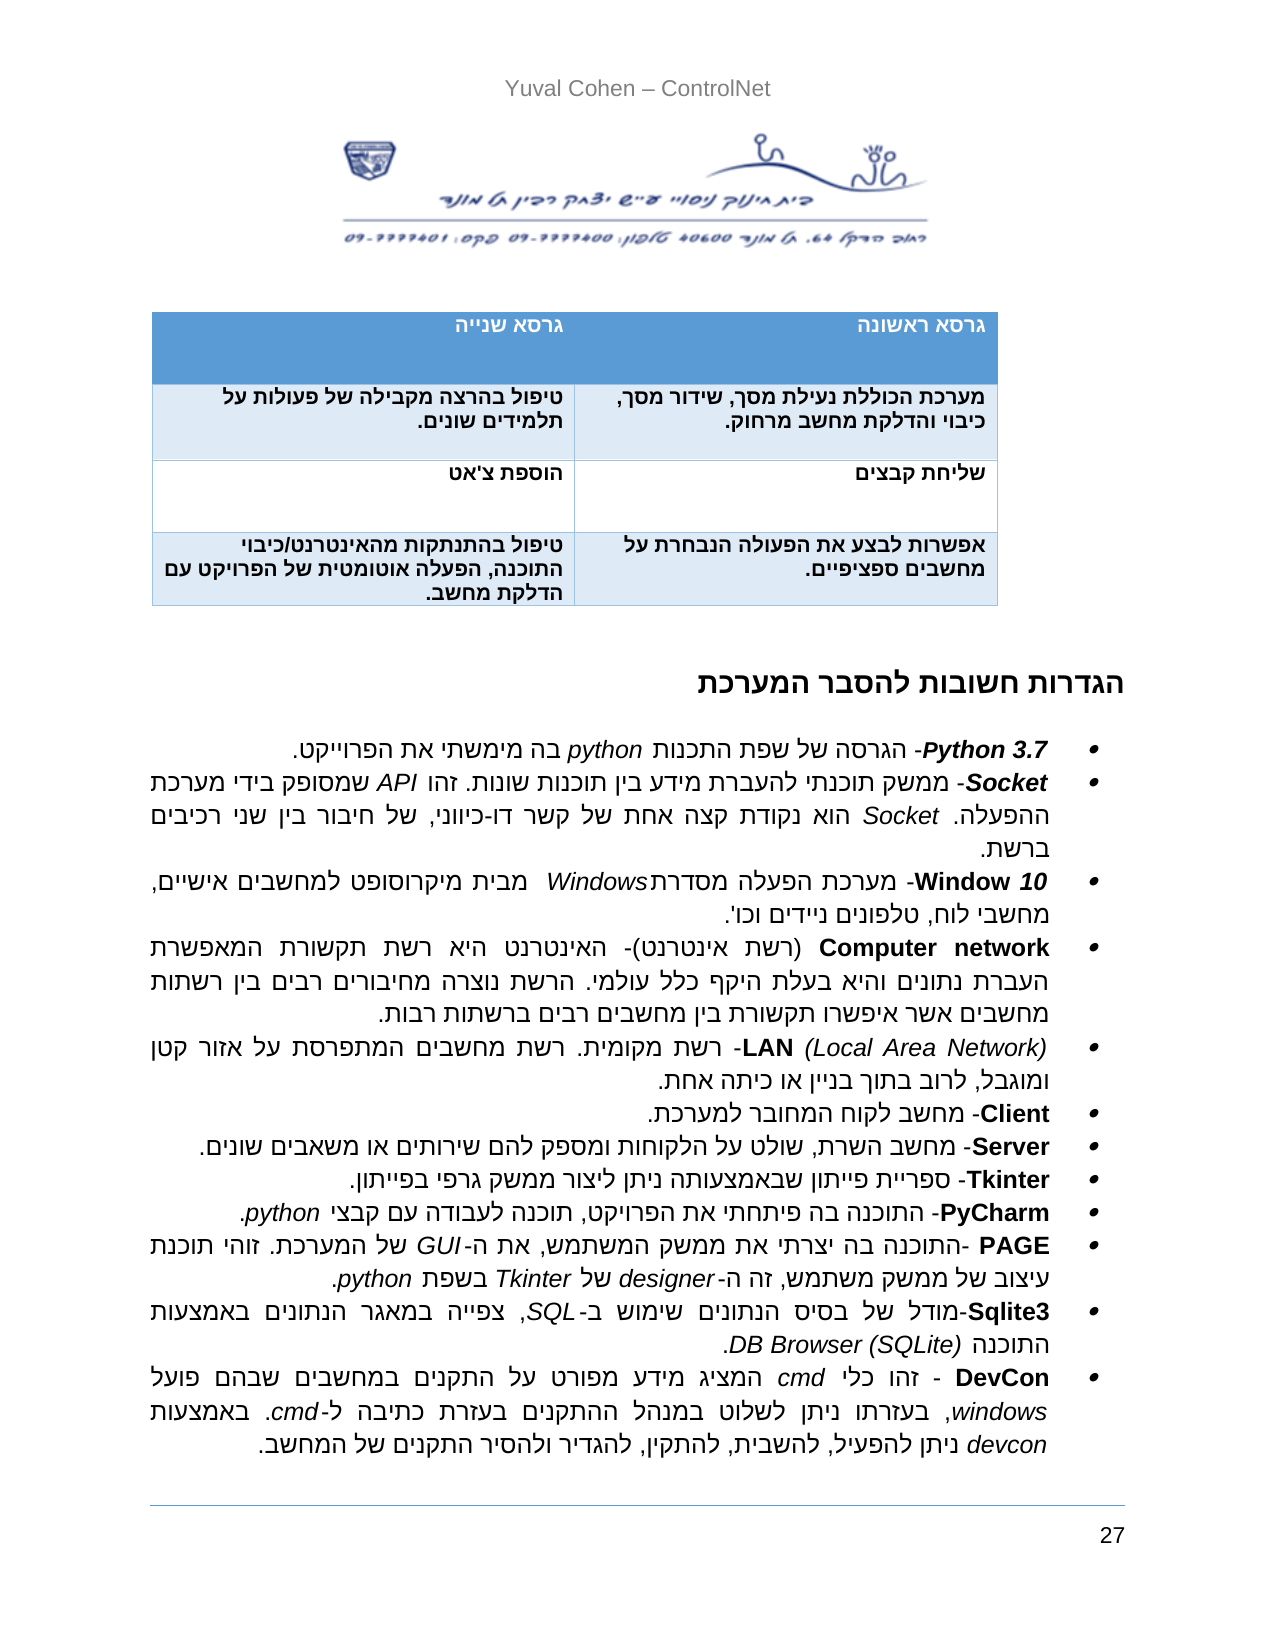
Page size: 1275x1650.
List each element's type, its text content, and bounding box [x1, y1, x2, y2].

list PAGE -התוכנה בה יצרתי את ממשק המשתמש, את ה-GUI של המערכת. זוהי תוכנת עיצוב של ממשק משתמש, זה ה-designer של Tkinter בשפת python. [150, 1231, 1087, 1293]
list Computer network (רשת אינטרנט)- האינטרנט היא רשת תקשורת המאפשרת העברת נתונים והיא בעלת היקף כלל עולמי. הרשת נוצרה מחיבורים רבים בין רשתות מחשבים אשר איפשרו תקשורת בין מחשבים רבים ברשתות רבות. [150, 933, 1087, 1028]
list Window 10- מערכת הפעלה מסדרתWindows מבית מיקרוסופט למחשבים אישיים, מחשבי לוח, טלפונים ניידים וכו'. [150, 867, 1087, 929]
list DevCon - זהו כלי cmd המציג מידע מפורט על התקנים במחשבים שבהם פועל windows, בעזרתו ניתן לשלוט במנהל ההתקנים בעזרת כתיבה ל-cmd. באמצעות devcon ניתן להפעיל, להשבית, להתקין, להגדיר ולהסיר התקנים של המחשב. [150, 1363, 1087, 1458]
list Socket- ממשק תוכנתי להעברת מידע בין תוכנות שונות. זהו API שמסופק בידי מערכת ההפעלה. Socket הוא נקודת קצה אחת של קשר דו-כיווני, של חיבור בין שני רכיבים ברשת. [150, 768, 1087, 863]
table_cell טיפול בהרצה מקבילה של פעולות על תלמידים שונים. [153, 385, 574, 459]
table_cell שליחת קבצים [575, 461, 997, 532]
list PyCharm- התוכנה בה פיתחתי את הפרויקט, תוכנה לעבודה עם קבצי python. [150, 1198, 1087, 1227]
list Sqlite3-מודל של בסיס הנתונים שימוש ב-SQL, צפייה במאגר הנתונים באמצעות התוכנה DB Browser (SQLite). [150, 1297, 1087, 1359]
table_cell אפשרות לבצע את הפעולה הנבחרת על מחשבים ספציפיים. [575, 533, 997, 605]
subtitle הגדרות חשובות להסבר המערכת [150, 666, 1125, 700]
list Client- מחשב לקוח המחובר למערכת. [150, 1099, 1087, 1127]
table_header גרסא שנייה [153, 313, 574, 384]
list Tkinter- ספריית פייתון שבאמצעותה ניתן ליצור ממשק גרפי בפייתון. [150, 1165, 1087, 1194]
list LAN (Local Area Network)- רשת מקומית. רשת מחשבים המתפרסת על אזור קטן ומוגבל, לרוב בתוך בניין או כיתה אחת. [150, 1032, 1087, 1094]
picture [334, 127, 941, 256]
table_cell הוספת צ'אט [153, 461, 574, 532]
table_cell מערכת הכוללת נעילת מסך, שידור מסך, כיבוי והדלקת מחשב מרחוק. [575, 385, 997, 459]
table_header גרסא ראשונה [575, 313, 997, 384]
table_cell טיפול בהתנתקות מהאינטרנט/כיבוי התוכנה, הפעלה אוטומטית של הפרויקט עם הדלקת מחשב. [153, 533, 574, 605]
list Python 3.7- הגרסה של שפת התכנות python בה מימשתי את הפרוייקט. [150, 735, 1087, 764]
list Server- מחשב השרת, שולט על הלקוחות ומספק להם שירותים או משאבים שונים. [150, 1132, 1087, 1161]
